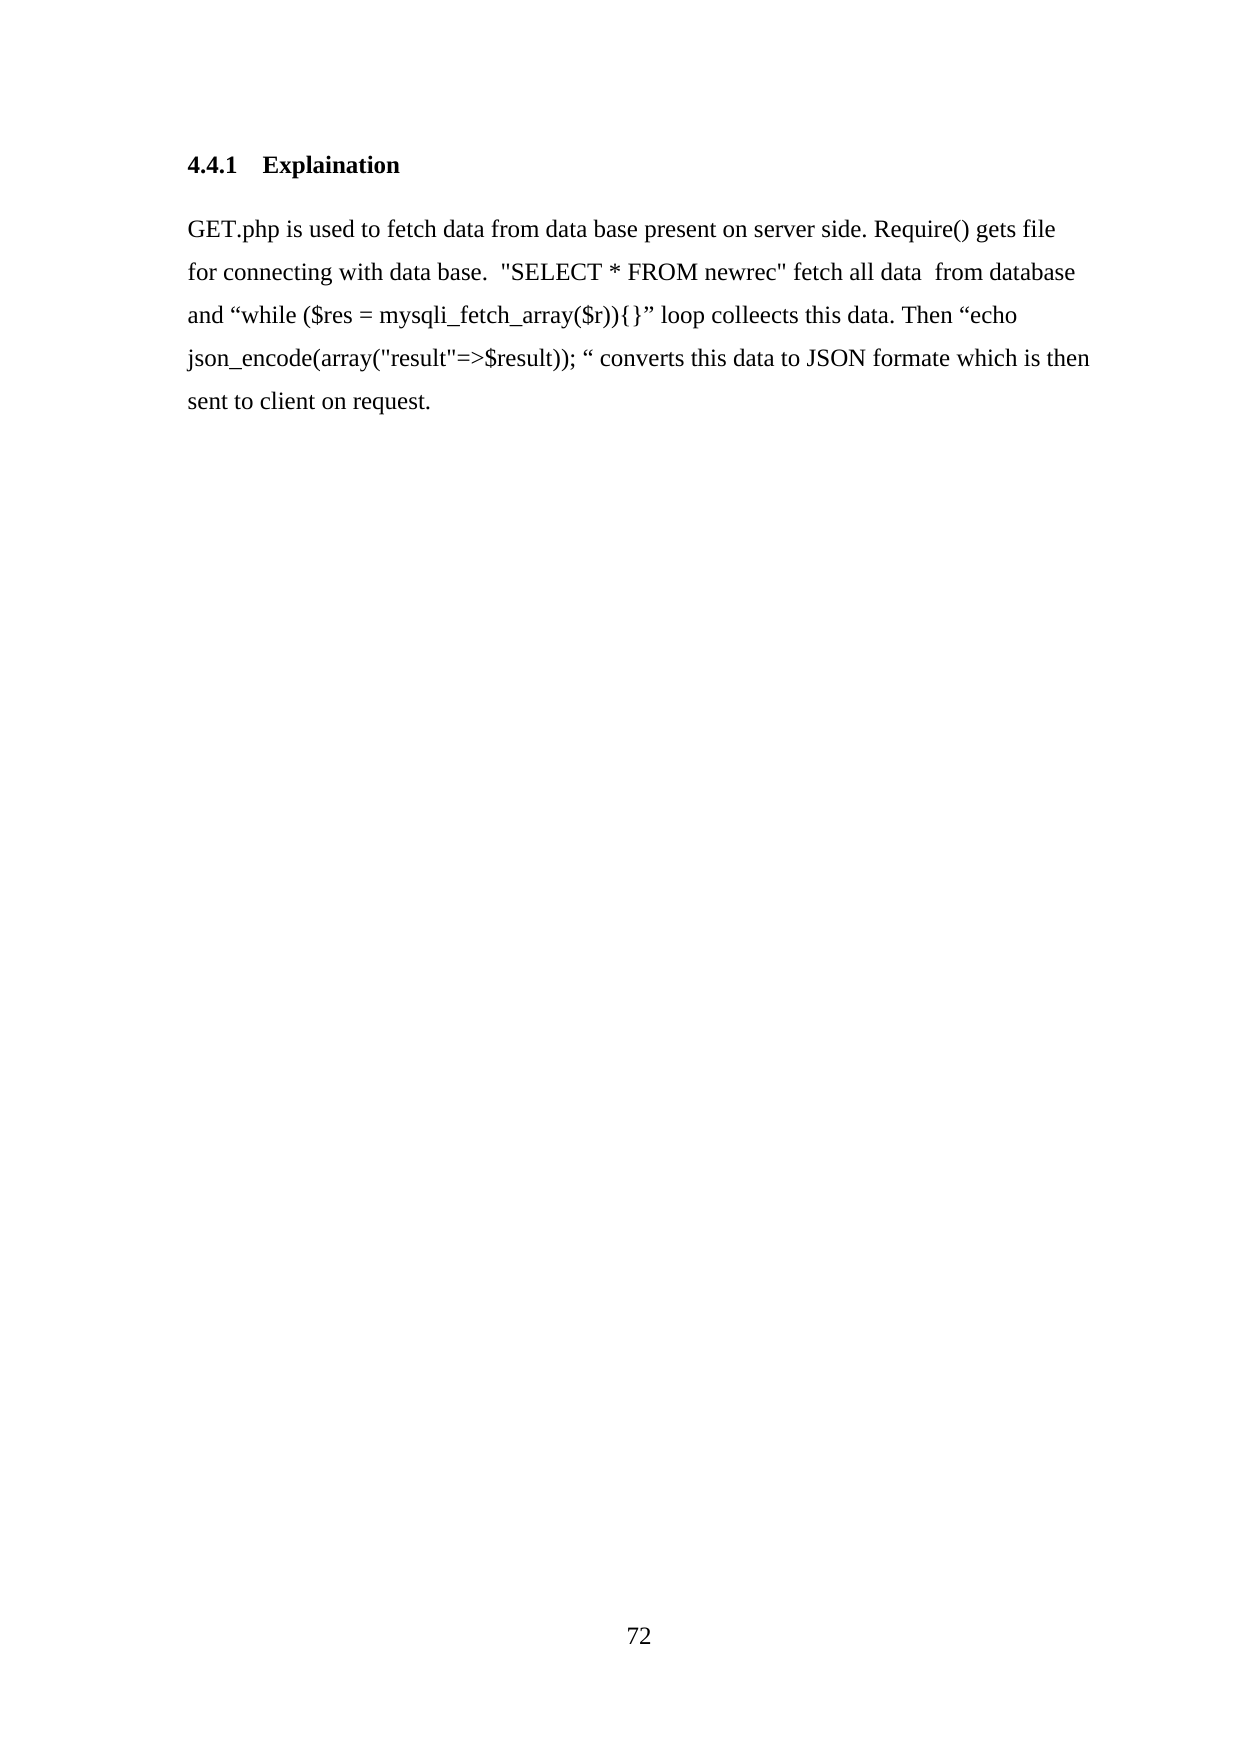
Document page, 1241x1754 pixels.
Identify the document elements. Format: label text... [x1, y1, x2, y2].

subtitle Explaination [187, 150, 1090, 179]
text GET.php is used to fetch data from data base present on server side. Require() gets file for connecting with data base. "SELECT * FROM newrec" fetch all data from database and “while ($res = mysqli_fetch_array($r)){}” loop colleects this data. Then “echo json_encode(array("result"=>$result)); “ converts this data to JSON formate which is then sent to client on request. [187, 214, 1090, 415]
